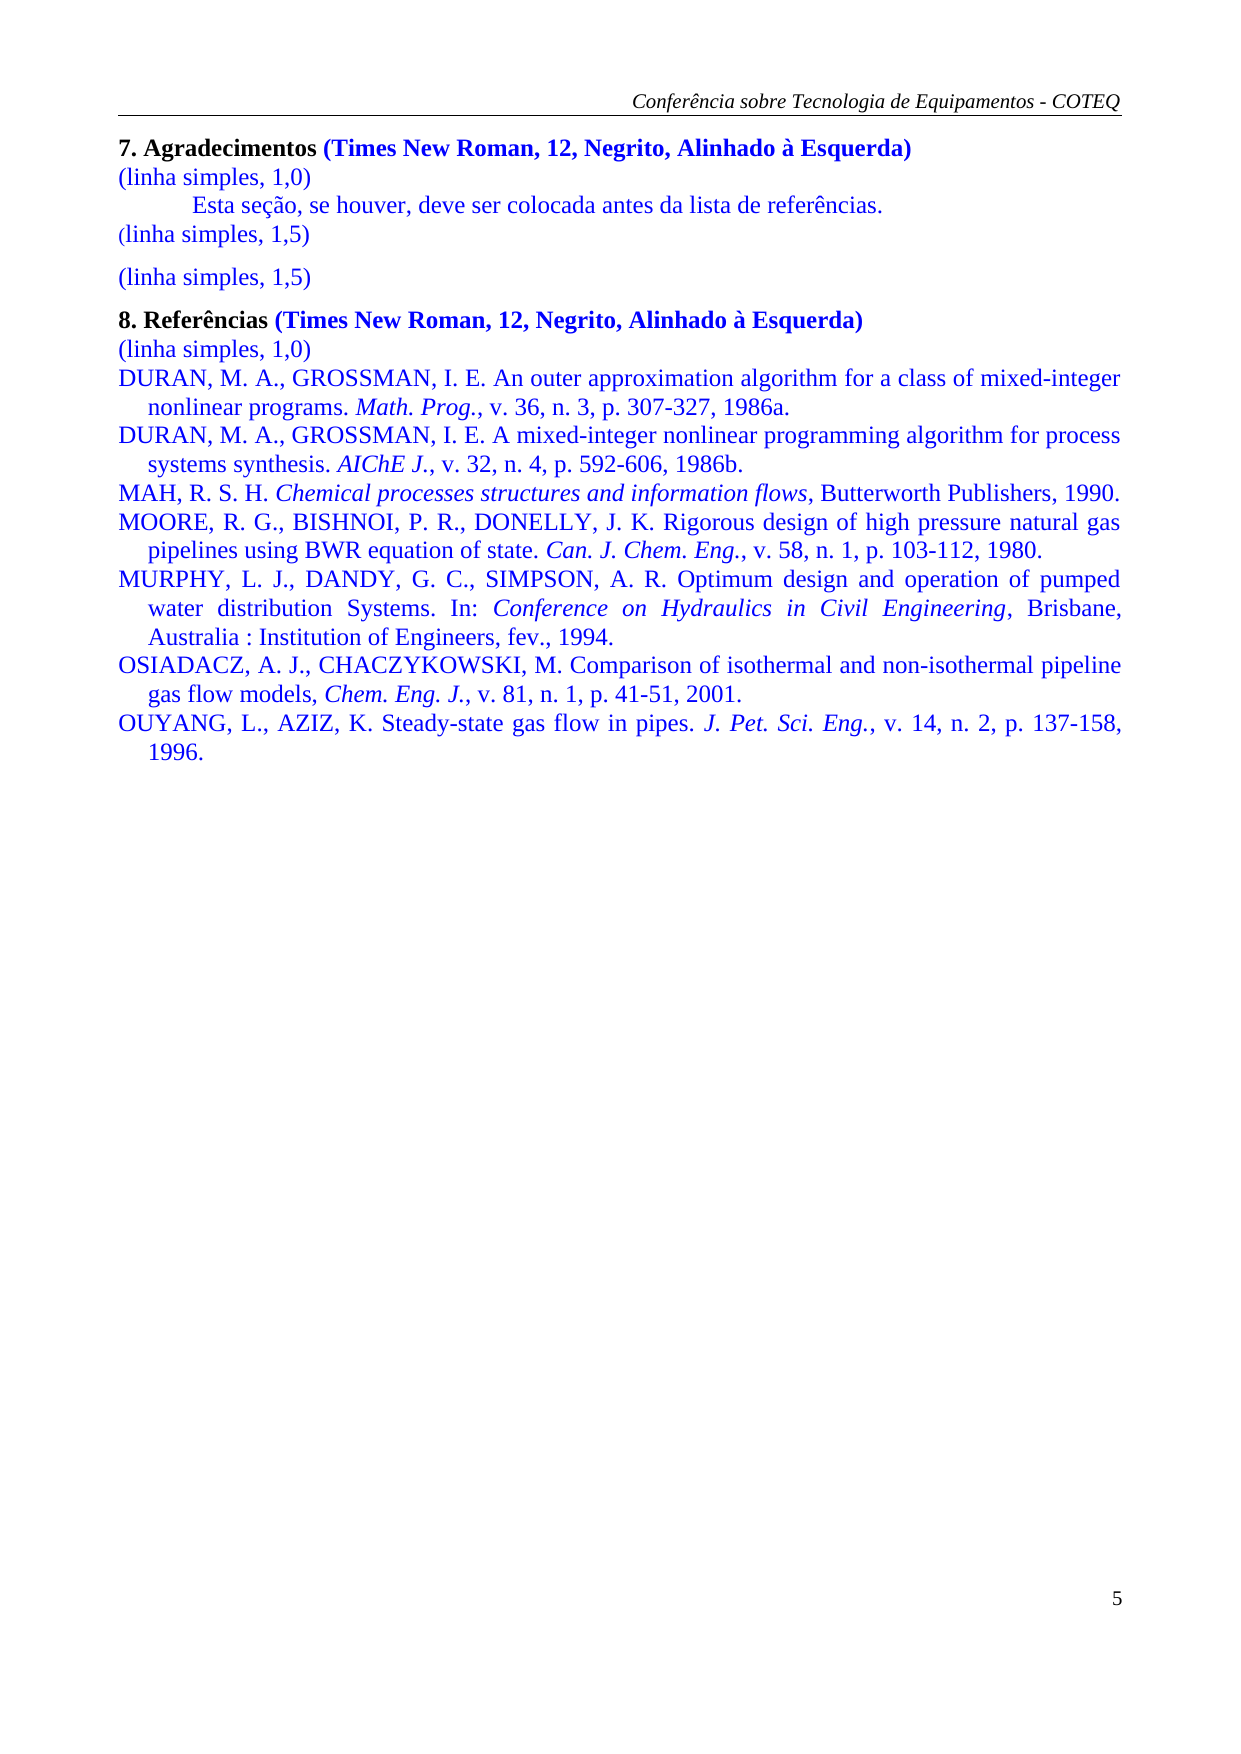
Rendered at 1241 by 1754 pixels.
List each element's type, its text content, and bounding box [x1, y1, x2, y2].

text OSIADACZ, A. J., CHACZYKOWSKI, M. Comparison of isothermal and non-isothermal pipeline gas flow models, Chem. Eng. J., v. 81, n. 1, p. 41-51, 2001. [118, 650, 1122, 708]
text (linha simples, 1,0) [118, 334, 1122, 363]
text MOORE, R. G., BISHNOI, P. R., DONELLY, J. K. Rigorous design of high pressure natural gas pipelines using BWR equation of state. Can. J. Chem. Eng., v. 58, n. 1, p. 103-112, 1980. [118, 507, 1122, 564]
text DURAN, M. A., GROSSMAN, I. E. A mixed-integer nonlinear programming algorithm for process systems synthesis. AIChE J., v. 32, n. 4, p. 592-606, 1986b. [118, 420, 1122, 478]
text Esta seção, se houver, deve ser colocada antes da lista de referências. [118, 190, 1122, 219]
text DURAN, M. A., GROSSMAN, I. E. An outer approximation algorithm for a class of mixed-integer nonlinear programs. Math. Prog., v. 36, n. 3, p. 307-327, 1986a. [118, 363, 1122, 420]
text (linha simples, 1,5) [118, 262, 1122, 291]
text (linha simples, 1,5) [118, 219, 1122, 248]
text 7. Agradecimentos (Times New Roman, 12, Negrito, Alinhado à Esquerda) [118, 133, 1122, 162]
text MURPHY, L. J., DANDY, G. C., SIMPSON, A. R. Optimum design and operation of pumped water distribution Systems. In: Conference on Hydraulics in Civil Engineering, Brisbane, Australia : Institution of Engineers, fev., 1994. [118, 564, 1122, 650]
text (linha simples, 1,0) [118, 162, 1122, 190]
text OUYANG, L., AZIZ, K. Steady-state gas flow in pipes. J. Pet. Sci. Eng., v. 14, n. 2, p. 137-158, 1996. [118, 708, 1122, 765]
text MAH, R. S. H. Chemical processes structures and information flows, Butterworth Publishers, 1990. [118, 478, 1122, 507]
text 8. Referências (Times New Roman, 12, Negrito, Alinhado à Esquerda) [118, 305, 1122, 334]
